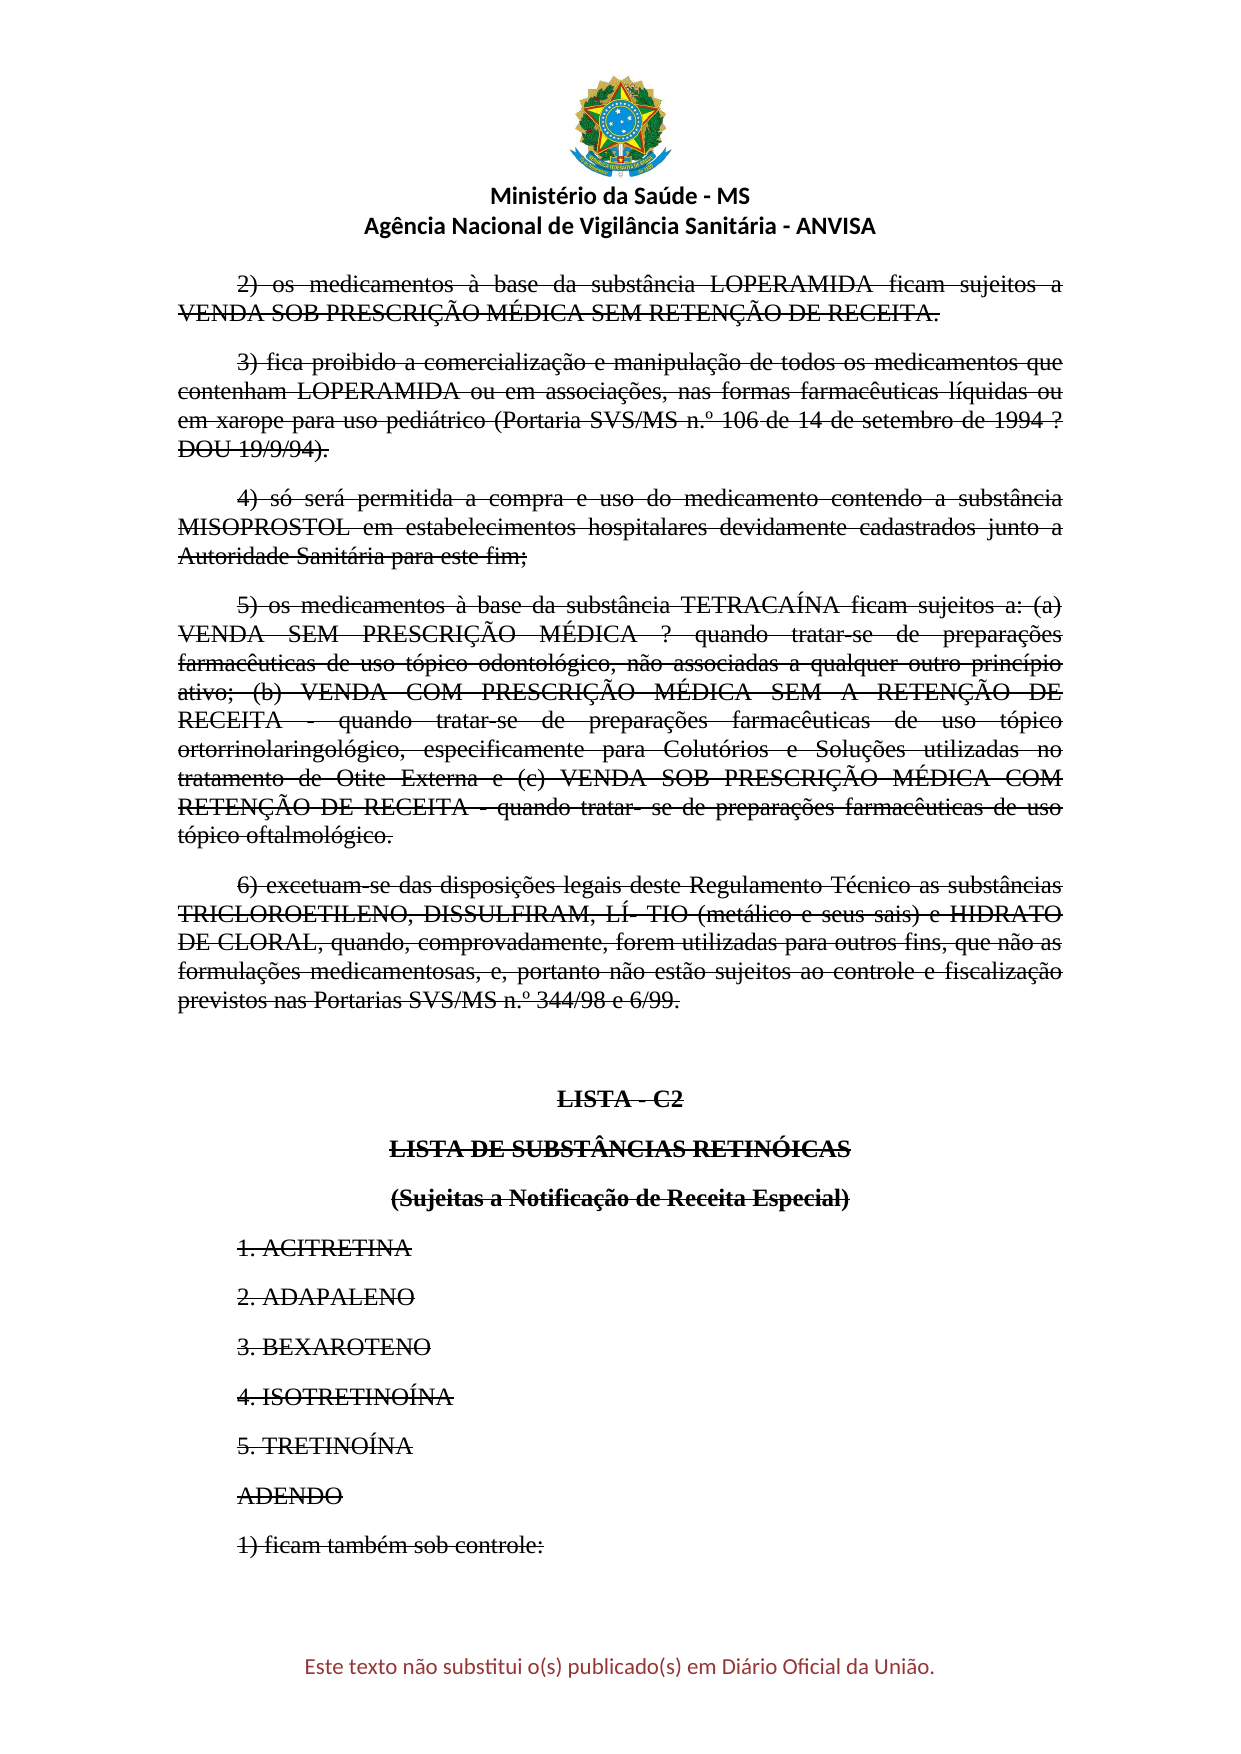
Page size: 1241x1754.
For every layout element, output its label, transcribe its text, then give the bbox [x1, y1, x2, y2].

text (Sujeitas a Notificação de Receita Especial) [177, 1183, 1063, 1212]
text 5) os medicamentos à base da substância TETRACAÍNA ficam sujeitos a: (a) VENDA SEM PRESCRIÇÃO MÉDICA ? quando tratar-se de preparações farmacêuticas de uso tópico odontológico, não associadas a qualquer outro princípio ativo; (b) VENDA COM PRESCRIÇÃO MÉDICA SEM A RETENÇÃO DE RECEITA - quando tratar-se de preparações farmacêuticas de uso tópico ortorrinolaringológico, especificamente para Colutórios e Soluções utilizadas no tratamento de Otite Externa e (c) VENDA SOB PRESCRIÇÃO MÉDICA COM RETENÇÃO DE RECEITA - quando tratar- se de preparações farmacêuticas de uso tópico oftalmológico. [177, 808, 1063, 849]
text 1) ficam também sob controle: [177, 1530, 1063, 1559]
text 2. ADAPALENO [177, 1282, 1063, 1311]
text LISTA DE SUBSTÂNCIAS RETINÓICAS [177, 1134, 1063, 1162]
text 3) fica proibido a comercialização e manipulação de todos os medicamentos que contenham LOPERAMIDA ou em associações, nas formas farmacêuticas líquidas ou em xarope para uso pediátrico (Portaria SVS/MS n.º 106 de 14 de setembro de 1994 ? DOU 19/9/94). [177, 393, 1063, 421]
text LISTA - C2 [177, 1084, 1063, 1113]
text 6) excetuam-se das disposições legais deste Regulamento Técnico as substâncias TRICLOROETILENO, DISSULFIRAM, LÍ- TIO (metálico e seus sais) e HIDRATO DE CLORAL, quando, comprovadamente, forem utilizadas para outros fins, que não as formulações medicamentosas, e, portanto não estão sujeitos ao controle e fiscalização previstos nas Portarias SVS/MS n.º 344/98 e 6/99. [177, 915, 1063, 972]
text 4) só será permitida a compra e uso do medicamento contendo a substância MISOPROSTOL em estabelecimentos hospitalares devidamente cadastrados junto a Autoridade Sanitária para este fim; [177, 483, 1063, 528]
text 1. ACITRETINA [177, 1233, 1063, 1262]
text ADENDO [177, 1481, 1063, 1509]
text 5. TRETINOÍNA [177, 1431, 1063, 1460]
text 6) excetuam-se das disposições legais deste Regulamento Técnico as substâncias TRICLOROETILENO, DISSULFIRAM, LÍ- TIO (metálico e seus sais) e HIDRATO DE CLORAL, quando, comprovadamente, forem utilizadas para outros fins, que não as formulações medicamentosas, e, portanto não estão sujeitos ao controle e fiscalização previstos nas Portarias SVS/MS n.º 344/98 e 6/99. [177, 973, 1063, 1014]
text 2) os medicamentos à base da substância LOPERAMIDA ficam sujeitos a VENDA SOB PRESCRIÇÃO MÉDICA SEM RETENÇÃO DE RECEITA. [177, 269, 1063, 327]
text 3) fica proibido a comercialização e manipulação de todos os medicamentos que contenham LOPERAMIDA ou em associações, nas formas farmacêuticas líquidas ou em xarope para uso pediátrico (Portaria SVS/MS n.º 106 de 14 de setembro de 1994 ? DOU 19/9/94). [177, 422, 1063, 462]
text 6) excetuam-se das disposições legais deste Regulamento Técnico as substâncias TRICLOROETILENO, DISSULFIRAM, LÍ- TIO (metálico e seus sais) e HIDRATO DE CLORAL, quando, comprovadamente, forem utilizadas para outros fins, que não as formulações medicamentosas, e, portanto não estão sujeitos ao controle e fiscalização previstos nas Portarias SVS/MS n.º 344/98 e 6/99. [177, 870, 1063, 914]
text 4) só será permitida a compra e uso do medicamento contendo a substância MISOPROSTOL em estabelecimentos hospitalares devidamente cadastrados junto a Autoridade Sanitária para este fim; [177, 529, 1063, 569]
text 3) fica proibido a comercialização e manipulação de todos os medicamentos que contenham LOPERAMIDA ou em associações, nas formas farmacêuticas líquidas ou em xarope para uso pediátrico (Portaria SVS/MS n.º 106 de 14 de setembro de 1994 ? DOU 19/9/94). [177, 347, 1063, 392]
picture [566, 73, 674, 180]
text 3. BEXAROTENO [177, 1332, 1063, 1361]
text 4. ISOTRETINOÍNA [177, 1382, 1063, 1410]
text 5) os medicamentos à base da substância TETRACAÍNA ficam sujeitos a: (a) VENDA SEM PRESCRIÇÃO MÉDICA ? quando tratar-se de preparações farmacêuticas de uso tópico odontológico, não associadas a qualquer outro princípio ativo; (b) VENDA COM PRESCRIÇÃO MÉDICA SEM A RETENÇÃO DE RECEITA - quando tratar-se de preparações farmacêuticas de uso tópico ortorrinolaringológico, especificamente para Colutórios e Soluções utilizadas no tratamento de Otite Externa e (c) VENDA SOB PRESCRIÇÃO MÉDICA COM RETENÇÃO DE RECEITA - quando tratar- se de preparações farmacêuticas de uso tópico oftalmológico. [177, 590, 1063, 635]
